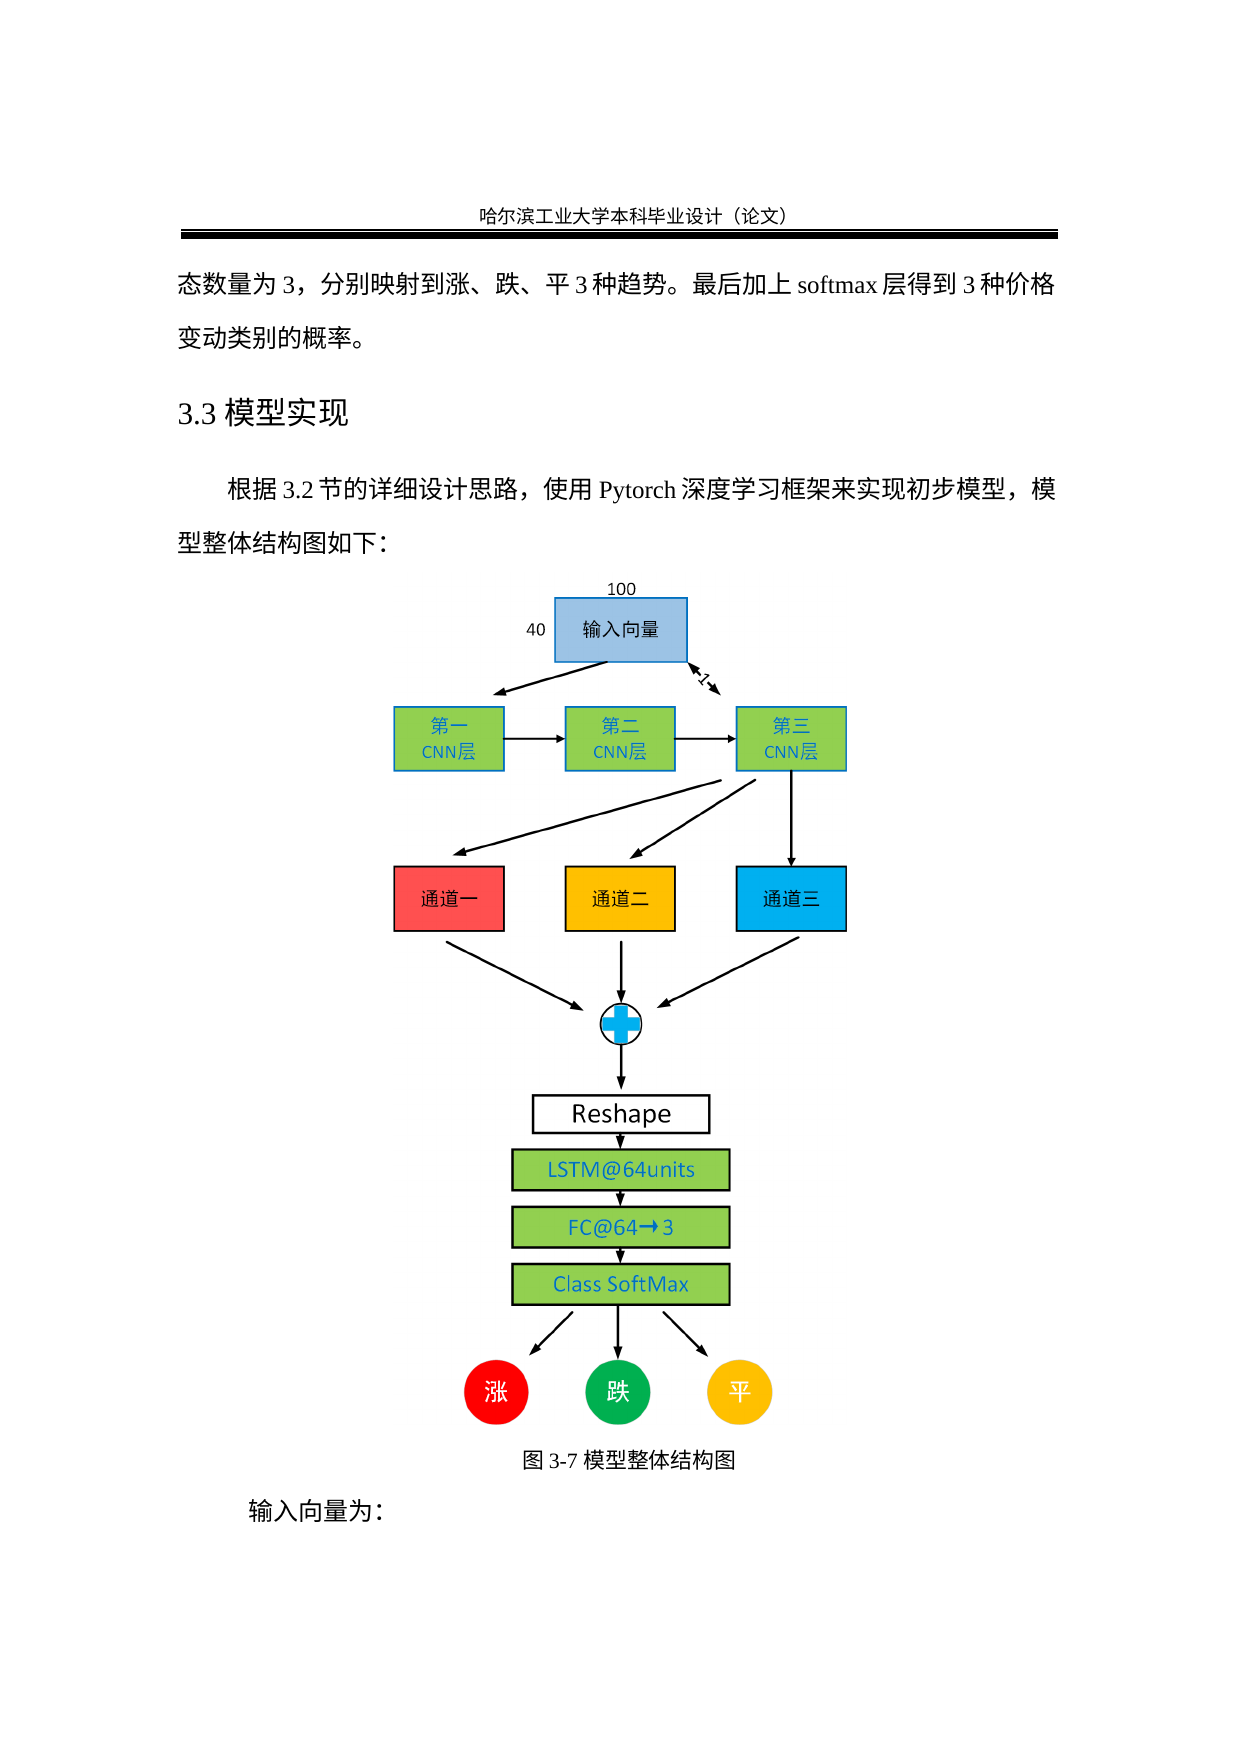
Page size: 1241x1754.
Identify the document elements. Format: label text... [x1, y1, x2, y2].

subtitle 3.3 模型实现 [177, 388, 1063, 434]
text 图3-7 模型整体结构图 [177, 1437, 1063, 1480]
picture [393, 572, 847, 1425]
text 输入向量为： [177, 1488, 1063, 1531]
text 根据3.2节的详细设计思路，使用Pytorch深度学习框架来实现初步模型，模型整体结构图如下： [177, 466, 1063, 563]
